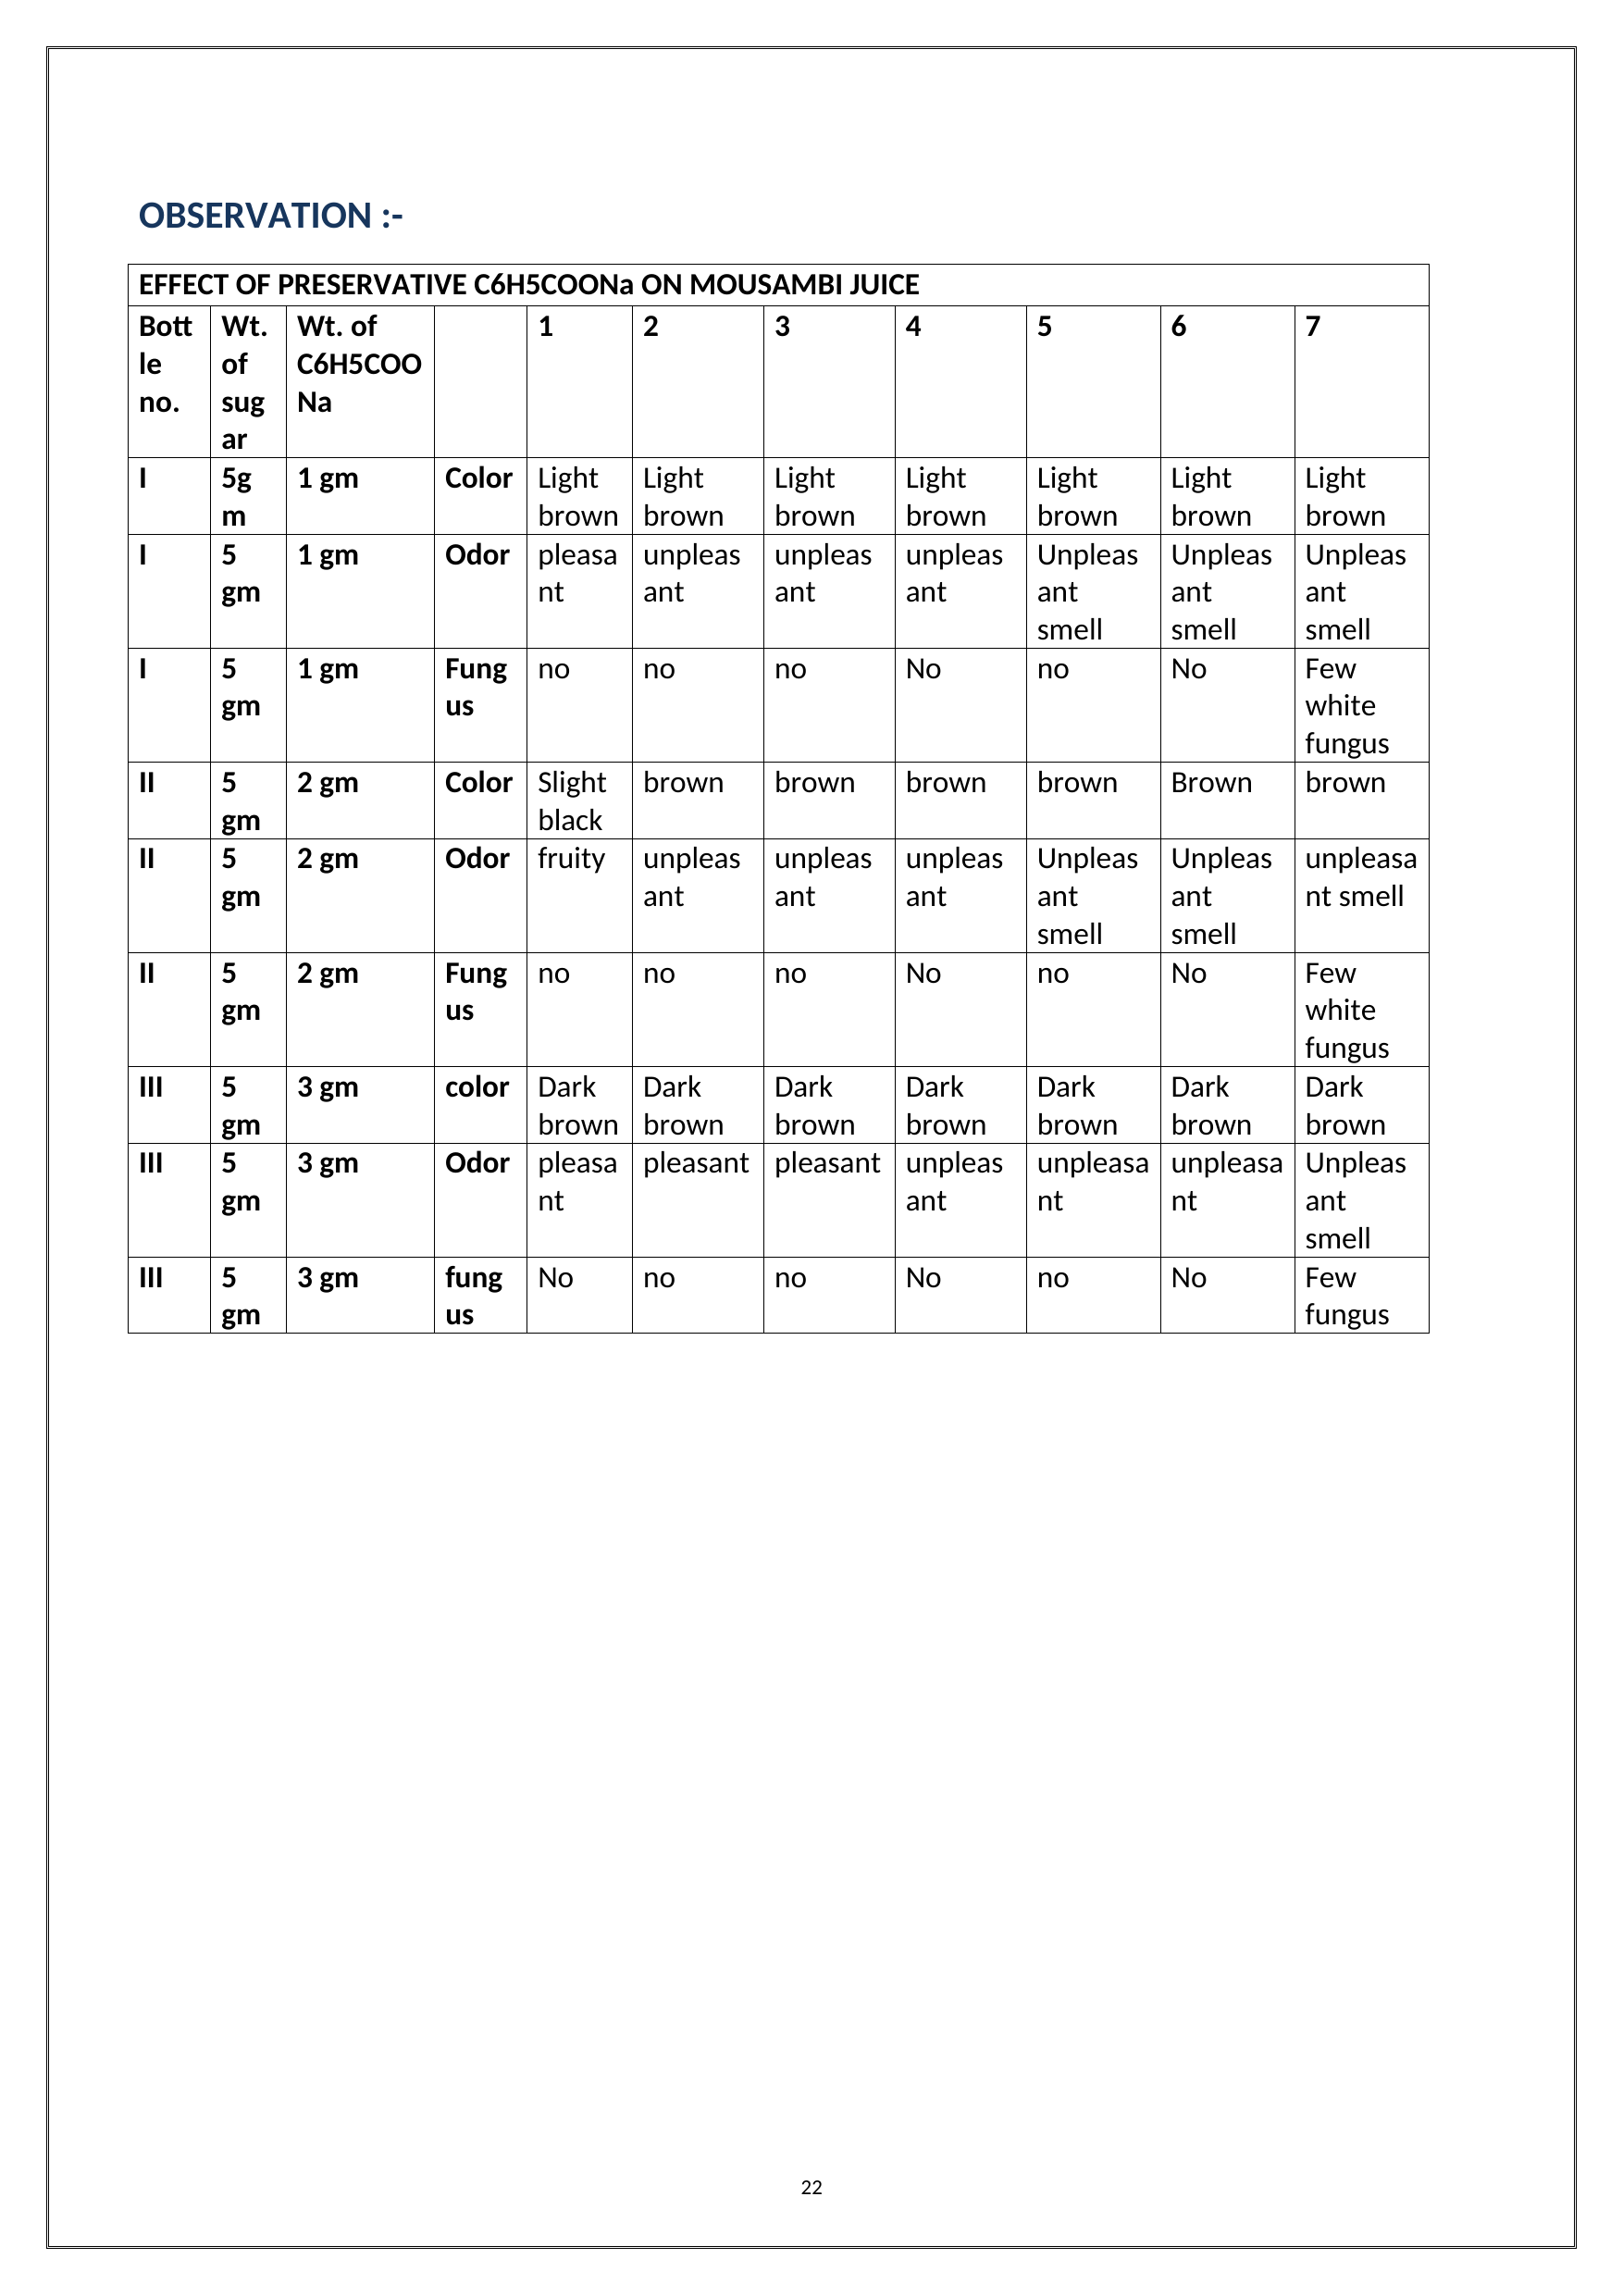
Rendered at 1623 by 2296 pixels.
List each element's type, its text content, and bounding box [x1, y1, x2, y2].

table_cell 3 gm [287, 1144, 434, 1257]
table_cell Odor [435, 839, 527, 952]
table_cell no [764, 649, 895, 762]
table_cell pleasant [527, 1144, 632, 1257]
table_cell 3 gm [287, 1067, 434, 1142]
table_cell no [527, 649, 632, 762]
table_cell 5gm [211, 458, 286, 534]
table_cell brown [896, 763, 1026, 838]
table_cell pleasant [764, 1144, 895, 1257]
table_cell Dark brown [1161, 1067, 1295, 1142]
table_cell 5 [1027, 306, 1160, 457]
table_cell Fungus [435, 649, 527, 762]
table_cell 3 gm [287, 1258, 434, 1333]
table_cell III [129, 1258, 210, 1333]
table_cell unpleasant [896, 535, 1026, 648]
table_cell brown [1027, 763, 1160, 838]
table_cell 2 gm [287, 763, 434, 838]
table_cell unpleasant smell [1295, 839, 1429, 952]
table_cell Unpleasant smell [1295, 1144, 1429, 1257]
table_cell No [1161, 1258, 1295, 1333]
table_cell 6 [1161, 306, 1295, 457]
table_cell unpleasant [1027, 1144, 1160, 1257]
table_cell Slight black [527, 763, 632, 838]
table_cell No [1161, 953, 1295, 1066]
table_cell Dark brown [633, 1067, 763, 1142]
table_cell unpleasant [896, 1144, 1026, 1257]
table_header EFFECT OF PRESERVATIVE C6H5COONa ON MOUSAMBI JUICE [129, 265, 1429, 305]
table_cell no [1027, 953, 1160, 1066]
table_cell No [896, 1258, 1026, 1333]
table_cell unpleasant [633, 839, 763, 952]
table_cell Light brown [1161, 458, 1295, 534]
table_cell 5 gm [211, 649, 286, 762]
table_cell Bottle no. [129, 306, 210, 457]
table_cell fruity [527, 839, 632, 952]
table_cell 5 gm [211, 535, 286, 648]
table_cell Dark brown [1295, 1067, 1429, 1142]
table_cell Few white fungus [1295, 953, 1429, 1066]
table_cell II [129, 839, 210, 952]
table_cell 2 gm [287, 953, 434, 1066]
table_cell Unpleasant smell [1161, 535, 1295, 648]
table_cell unpleasant [764, 839, 895, 952]
table_cell Light brown [764, 458, 895, 534]
table_cell Dark brown [896, 1067, 1026, 1142]
table_cell Light brown [896, 458, 1026, 534]
table_cell 1 gm [287, 535, 434, 648]
table_cell Fungus [435, 953, 527, 1066]
table_cell Light brown [527, 458, 632, 534]
table_cell color [435, 1067, 527, 1142]
table_cell 5 gm [211, 1067, 286, 1142]
table_cell No [896, 953, 1026, 1066]
table_cell no [764, 1258, 895, 1333]
table_cell no [1027, 1258, 1160, 1333]
table_cell Dark brown [1027, 1067, 1160, 1142]
table_cell Few white fungus [1295, 649, 1429, 762]
table_cell I [129, 535, 210, 648]
table_cell Wt. of sugar [211, 306, 286, 457]
table_cell 4 [896, 306, 1026, 457]
table_cell Color [435, 763, 527, 838]
table_cell no [633, 953, 763, 1066]
table_cell pleasant [633, 1144, 763, 1257]
table_cell 5 gm [211, 953, 286, 1066]
table_cell 2 [633, 306, 763, 457]
table_cell 5 gm [211, 1144, 286, 1257]
table_cell no [633, 649, 763, 762]
table_cell no [633, 1258, 763, 1333]
table_cell Few fungus [1295, 1258, 1429, 1333]
table_cell Odor [435, 1144, 527, 1257]
table_cell Wt. of C6H5COONa [287, 306, 434, 457]
table_cell 1 [527, 306, 632, 457]
table_cell I [129, 649, 210, 762]
table_cell 5 gm [211, 763, 286, 838]
table_cell no [764, 953, 895, 1066]
table_cell III [129, 1144, 210, 1257]
table_cell No [527, 1258, 632, 1333]
table_cell [435, 306, 527, 457]
table_cell 5 gm [211, 1258, 286, 1333]
table_cell unpleasant [1161, 1144, 1295, 1257]
table_cell brown [764, 763, 895, 838]
table_cell pleasant [527, 535, 632, 648]
table_cell no [1027, 649, 1160, 762]
table_cell 5 gm [211, 839, 286, 952]
table_cell I [129, 458, 210, 534]
table_cell Unpleasant smell [1027, 535, 1160, 648]
table_cell II [129, 763, 210, 838]
table_cell Unpleasant smell [1295, 535, 1429, 648]
table_cell Dark brown [764, 1067, 895, 1142]
table_cell Unpleasant smell [1027, 839, 1160, 952]
table_cell II [129, 953, 210, 1066]
table_cell No [1161, 649, 1295, 762]
table_cell unpleasant [633, 535, 763, 648]
table_cell 2 gm [287, 839, 434, 952]
table_cell 7 [1295, 306, 1429, 457]
table_cell 1 gm [287, 458, 434, 534]
table_cell fungus [435, 1258, 527, 1333]
table_cell Light brown [1027, 458, 1160, 534]
table_cell III [129, 1067, 210, 1142]
table_cell brown [1295, 763, 1429, 838]
table_cell 3 [764, 306, 895, 457]
table_cell 1 gm [287, 649, 434, 762]
table_cell Unpleasant smell [1161, 839, 1295, 952]
table_cell Brown [1161, 763, 1295, 838]
table_cell Color [435, 458, 527, 534]
table_cell brown [633, 763, 763, 838]
table_cell unpleasant [764, 535, 895, 648]
table_cell Odor [435, 535, 527, 648]
table_cell Dark brown [527, 1067, 632, 1142]
table_cell no [527, 953, 632, 1066]
table_cell Light brown [633, 458, 763, 534]
text OBSERVATION :- [139, 191, 1484, 238]
table_cell unpleasant [896, 839, 1026, 952]
table_cell No [896, 649, 1026, 762]
table_cell Light brown [1295, 458, 1429, 534]
